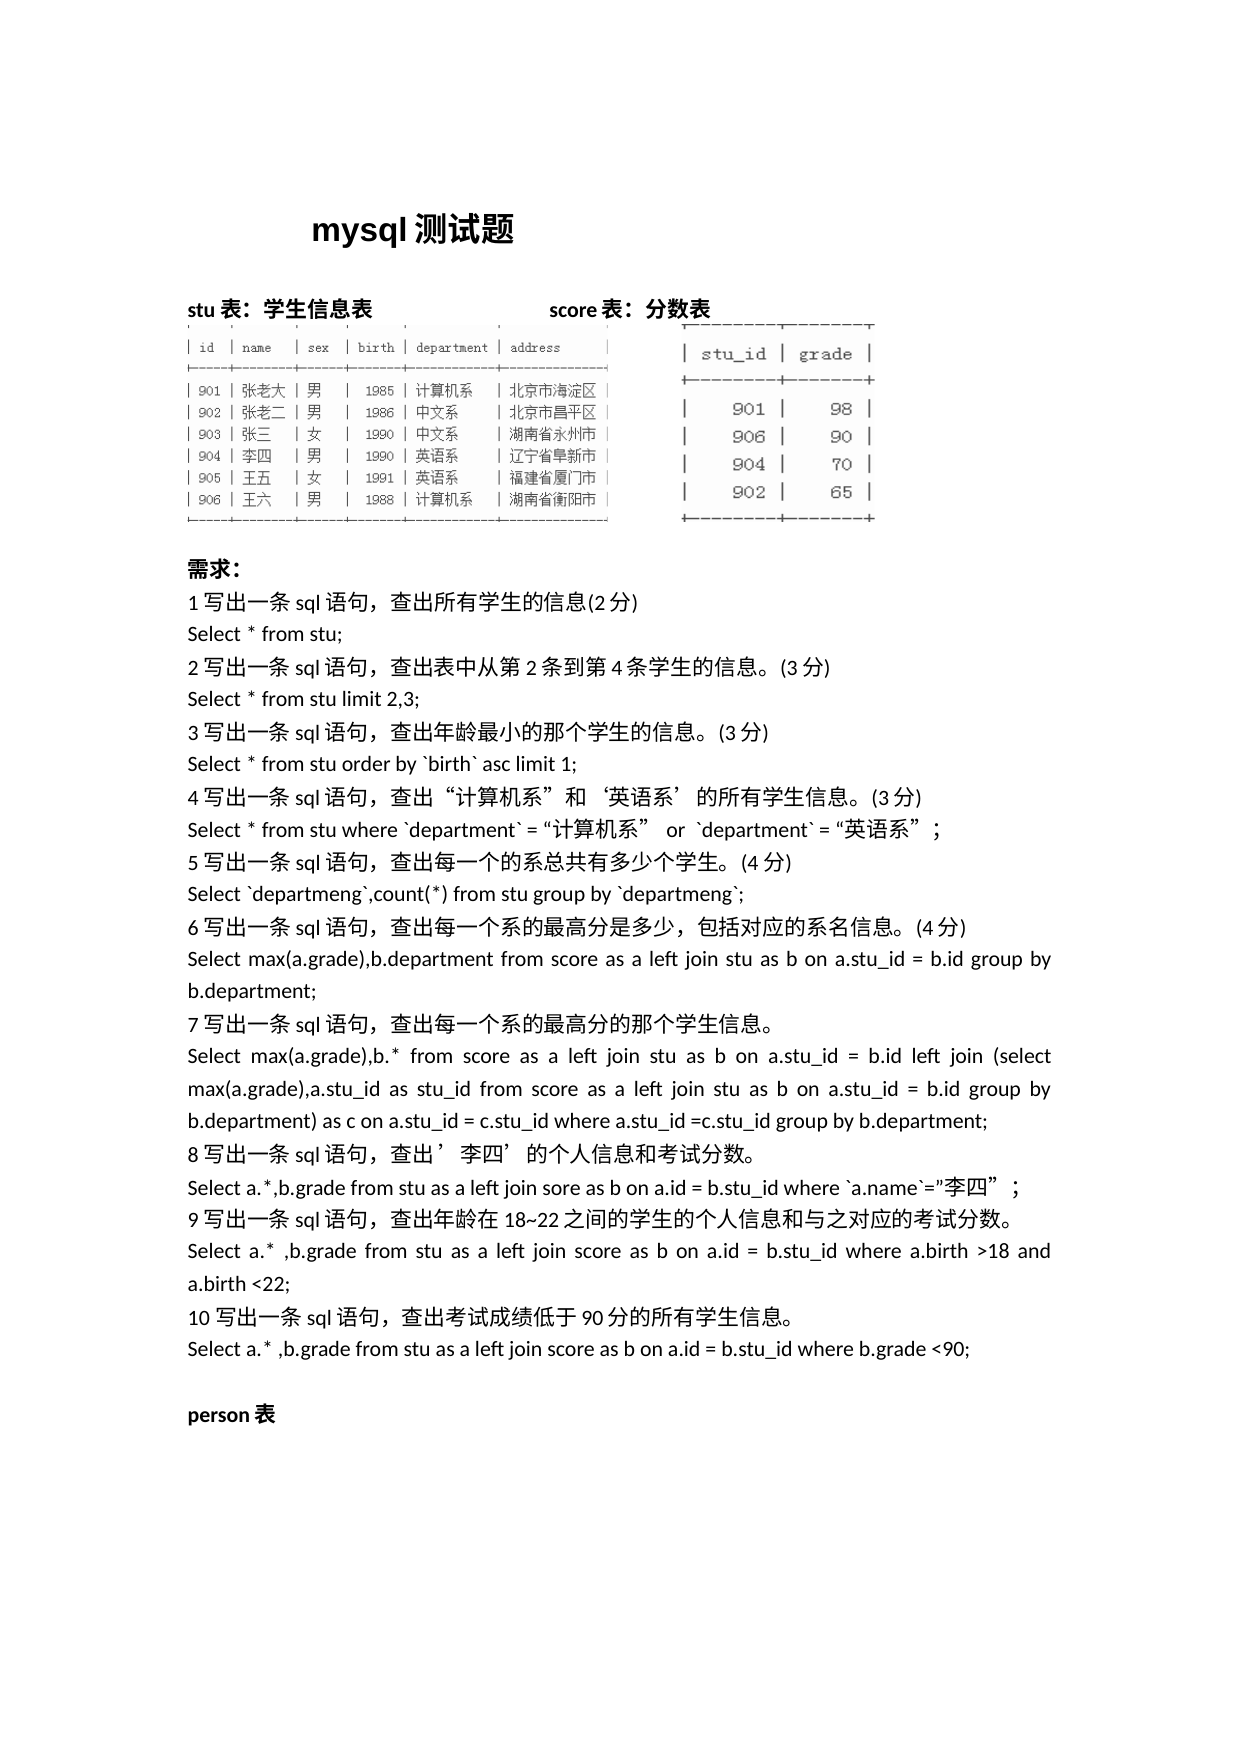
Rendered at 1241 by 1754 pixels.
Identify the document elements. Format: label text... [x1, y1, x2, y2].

text Select * from stu limit 2,3; [187, 682, 1053, 714]
text Select `departmeng`,count(*) from stu group by `departmeng`; [187, 877, 1053, 909]
text 1 写出一条sql语句，查出所有学生的信息(2分) [187, 584, 1053, 617]
text 需求： [187, 552, 1053, 584]
text 5 写出一条sql语句，查出每一个的系总共有多少个学生。(4 分) [187, 844, 1053, 877]
text Select * from stu; [187, 617, 1053, 649]
text mysql测试题 [187, 194, 1053, 259]
text 3写出一条sql语句，查出年龄最小的那个学生的信息。(3分) [187, 714, 1053, 747]
text Select a.* ,b.grade from stu as a left join score as b on a.id = b.stu_id where b.grade <90; [187, 1332, 1053, 1364]
text 8写出一条sql语句，查出 ’李四’的个人信息和考试分数。 [187, 1137, 1053, 1169]
text stu表：学生信息表 score表：分数表 [187, 292, 1053, 324]
text Select max(a.grade),b.department from score as a left join stu as b on a.stu_id = b.id group by b.department; [187, 942, 1053, 1007]
text Select a.* ,b.grade from stu as a left join score as b on a.id = b.stu_id where a.birth >18 and a.birth <22; [187, 1234, 1053, 1299]
text Select * from stu order by `birth` asc limit 1; [187, 747, 1053, 779]
text 2写出一条sql语句，查出表中从第2条到第4条学生的信息。(3分) [187, 649, 1053, 682]
text 7 写出一条sql语句，查出每一个系的最高分的那个学生信息。 [187, 1007, 1053, 1039]
text person表 [187, 1397, 1053, 1429]
text Select * from stu where `department` = “计算机系” or `department` = “英语系”； [187, 812, 1053, 844]
text Select max(a.grade),b.* from score as a left join stu as b on a.stu_id = b.id left join (select max(a.grade),a.stu_id as stu_id from score as a left join stu as b on a.stu_id = b.id group by b.department) as c on a.stu_id = c.stu_id where a.stu_id =c.stu_id group by b.department; [187, 1039, 1053, 1137]
text 9写出一条sql语句，查出年龄在18~22之间的学生的个人信息和与之对应的考试分数。 [187, 1202, 1053, 1234]
text Select a.*,b.grade from stu as a left join sore as b on a.id = b.stu_id where `a.name`=”李四”； [187, 1169, 1053, 1202]
text 10 写出一条sql语句，查出考试成绩低于90分的所有学生信息。 [187, 1299, 1053, 1332]
picture [681, 324, 875, 522]
text 6 写出一条sql语句，查出每一个系的最高分是多少，包括对应的系名信息。(4分) [187, 909, 1053, 942]
picture [187, 325, 608, 522]
text 4写出一条sql语句，查出“计算机系”和‘英语系’的所有学生信息。(3分) [187, 779, 1053, 812]
